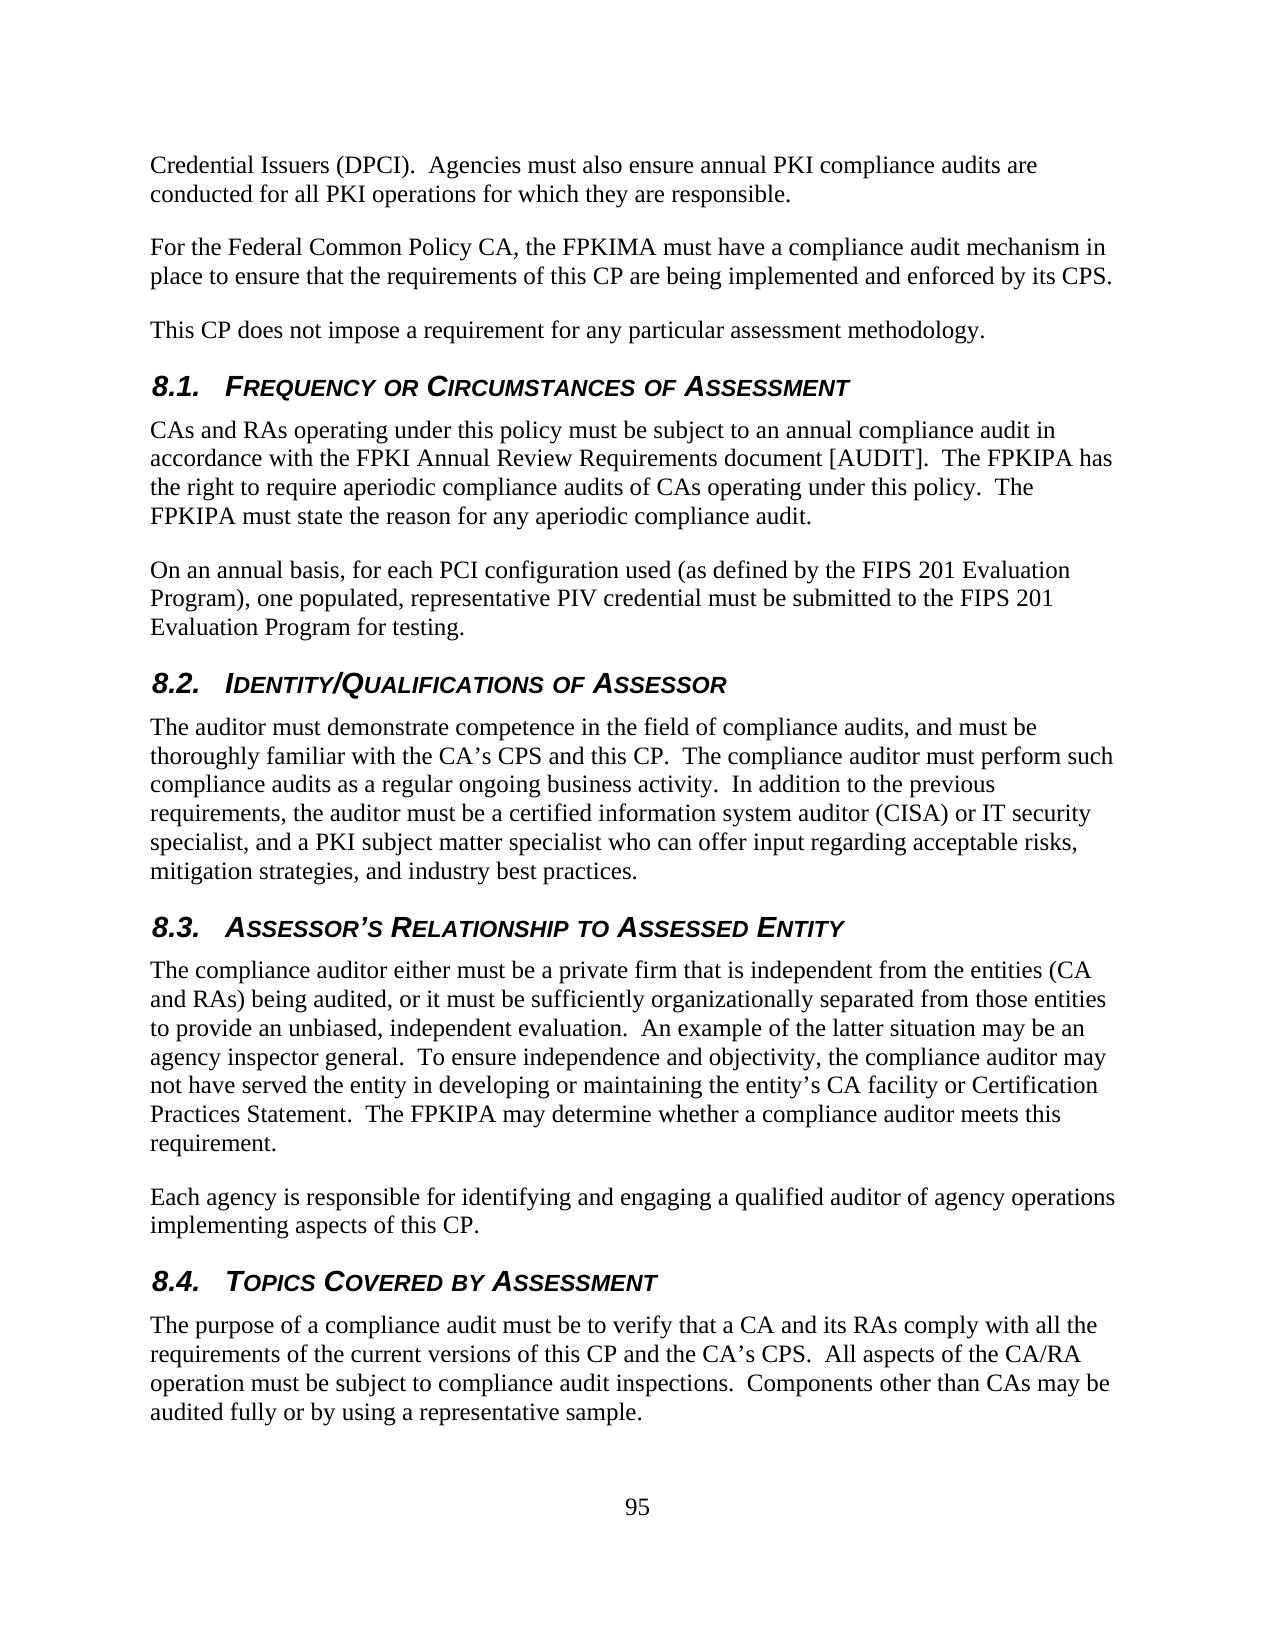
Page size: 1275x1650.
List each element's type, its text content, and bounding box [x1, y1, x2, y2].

subtitle Topics Covered by Assessment [152, 1264, 1125, 1298]
subtitle Assessor’s Relationship to Assessed Entity [152, 909, 1125, 943]
text The auditor must demonstrate competence in the field of compliance audits, and must be thoroughly familiar with the CA’s CPS and this CP. The compliance auditor must perform such compliance audits as a regular ongoing business activity. In addition to the previous requirements, the auditor must be a certified information system auditor (CISA) or IT security specialist, and a PKI subject matter specialist who can offer input regarding acceptable risks, mitigation strategies, and industry best practices. [150, 712, 1125, 884]
subtitle Identity/Qualifications of Assessor [152, 666, 1125, 699]
text The compliance auditor either must be a private firm that is independent from the entities (CA and RAs) being audited, or it must be sufficiently organizationally separated from those entities to provide an unbiased, independent evaluation. An example of the latter situation may be an agency inspector general. To ensure independence and objectivity, the compliance auditor may not have served the entity in developing or maintaining the entity’s CA facility or Certification Practices Statement. The FPKIPA may determine whether a compliance auditor meets this requirement. [150, 956, 1125, 1157]
subtitle Frequency or Circumstances of Assessment [152, 369, 1125, 402]
text On an annual basis, for each PCI configuration used (as defined by the FIPS 201 Evaluation Program), one populated, representative PIV credential must be submitted to the FIPS 201 Evaluation Program for testing. [150, 555, 1125, 641]
text The purpose of a compliance audit must be to verify that a CA and its RAs comply with all the requirements of the current versions of this CP and the CA’s CPS. All aspects of the CA/RA operation must be subject to compliance audit inspections. Components other than CAs may be audited fully or by using a representative sample. [150, 1310, 1125, 1425]
text For the Federal Common Policy CA, the FPKIMA must have a compliance audit mechanism in place to ensure that the requirements of this CP are being implemented and enforced by its CPS. [150, 232, 1125, 290]
text Each agency is responsible for identifying and engaging a qualified auditor of agency operations implementing aspects of this CP. [150, 1182, 1125, 1239]
text CAs and RAs operating under this policy must be subject to an annual compliance audit in accordance with the FPKI Annual Review Requirements document [AUDIT]. The FPKIPA has the right to require aperiodic compliance audits of CAs operating under this policy. The FPKIPA must state the reason for any aperiodic compliance audit. [150, 415, 1125, 530]
text This CP does not impose a requirement for any particular assessment methodology. [150, 315, 1125, 344]
